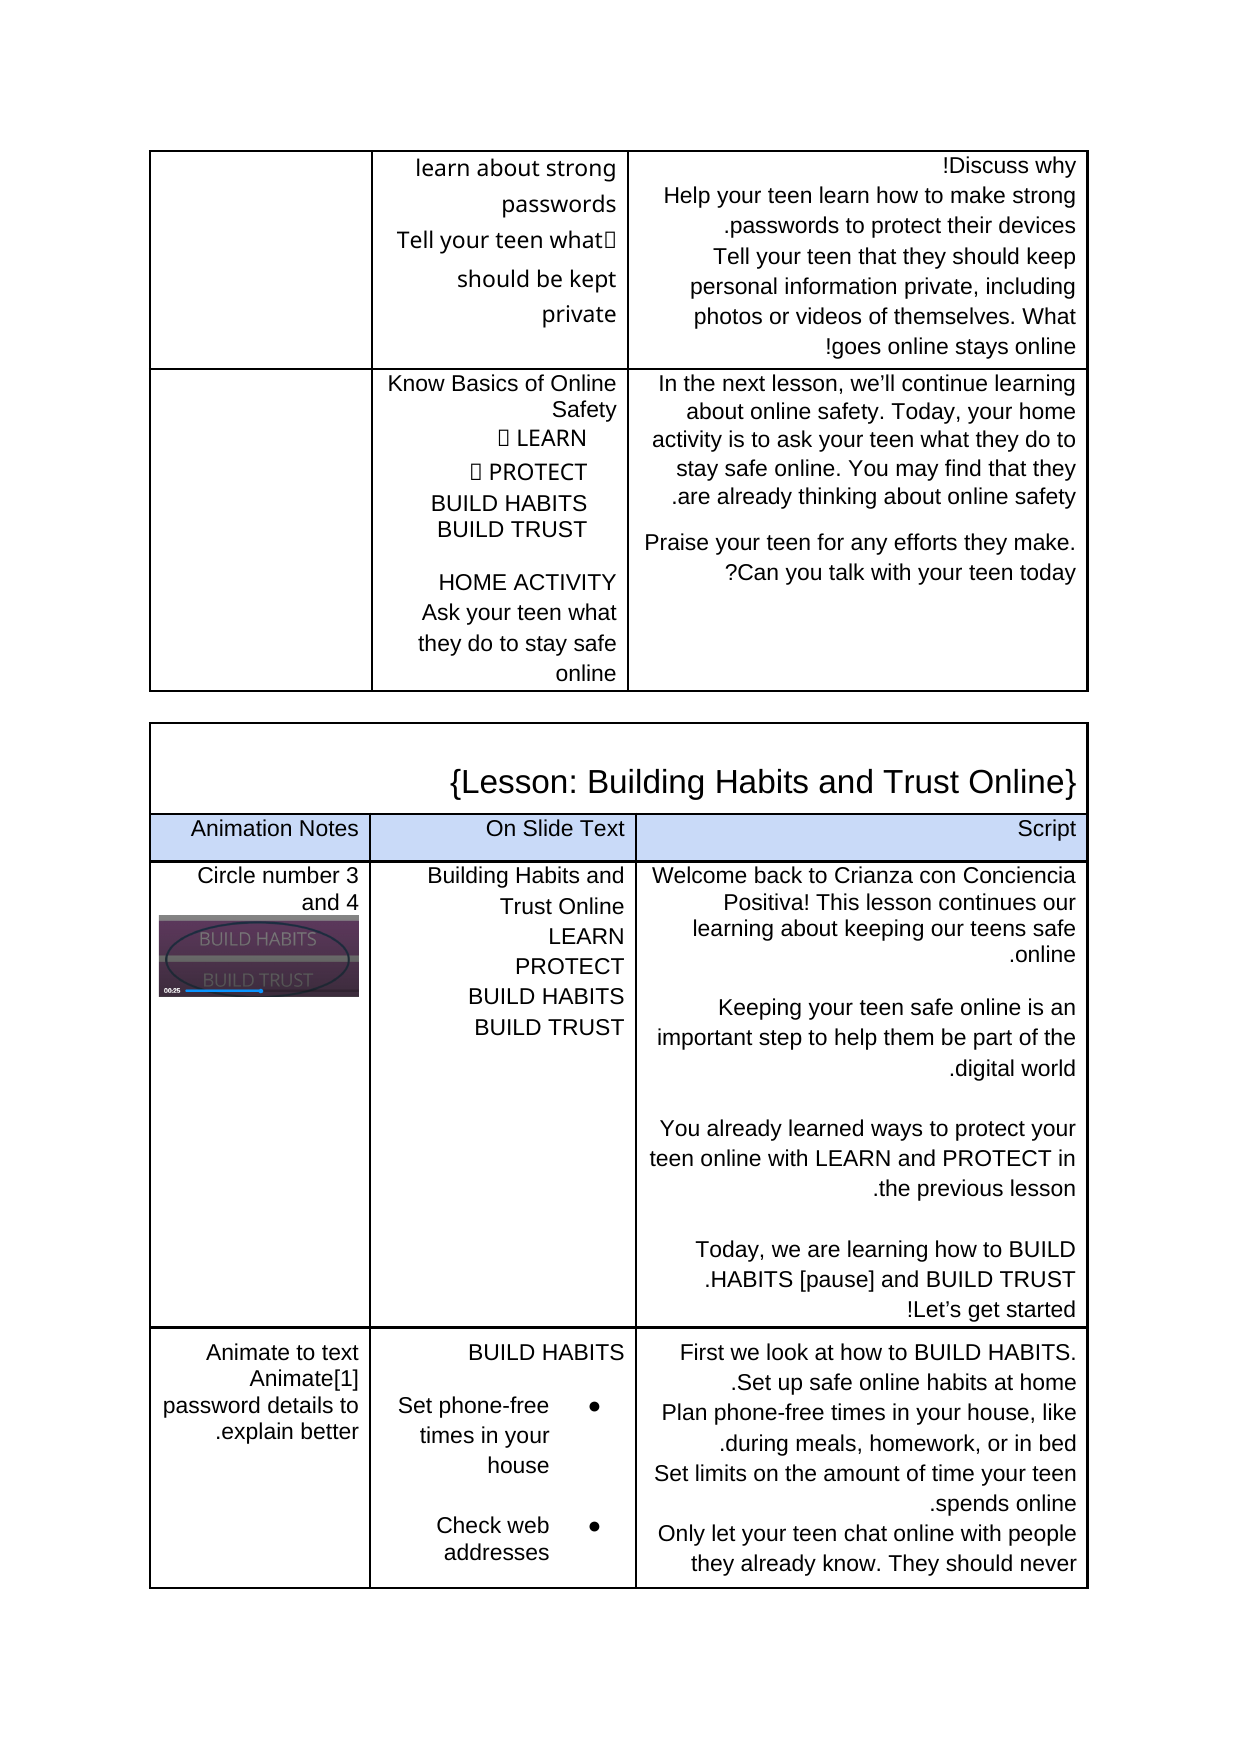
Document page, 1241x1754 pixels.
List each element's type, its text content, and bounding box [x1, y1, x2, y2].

table_cell On Slide Text [371, 815, 635, 860]
table_cell [151, 370, 371, 690]
table_header {Lesson: Building Habits and Trust Online} [151, 724, 1086, 813]
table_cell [371, 1329, 635, 1587]
table_cell Circle number 3 and 4 [151, 863, 369, 1326]
table_cell Building Habits and Trust Online LEARN PROTECT BUILD HABITS BUILD TRUST [371, 863, 635, 1326]
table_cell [151, 152, 371, 367]
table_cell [373, 152, 627, 367]
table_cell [637, 1329, 1086, 1587]
table_cell Script [637, 815, 1086, 860]
table_cell In the next lesson, we’ll continue learning about online safety. Today, your home activity is to ask your teen what they do to stay safe online. You may find that they are already thinking about online safety. Praise your teen for any efforts they make. Can you talk with your teen today? [629, 370, 1086, 690]
table_cell Animation Notes [151, 815, 369, 860]
table_cell Know Basics of Online Safety LEARN ✅ PROTECT ✅ BUILD HABITS BUILD TRUST HOME ACTIVITY Ask your teen what they do to stay safe online [373, 370, 627, 690]
table_cell Welcome back to Crianza con Conciencia Positiva! This lesson continues our learning about keeping our teens safe online. Keeping your teen safe online is an important step to help them be part of the digital world. You already learned ways to protect your teen online with LEARN and PROTECT in the previous lesson. Today, we are learning how to BUILD HABITS [pause] and BUILD TRUST. Let’s get started! [637, 863, 1086, 1326]
picture [158, 915, 359, 997]
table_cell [629, 152, 1086, 367]
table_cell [151, 1329, 369, 1587]
